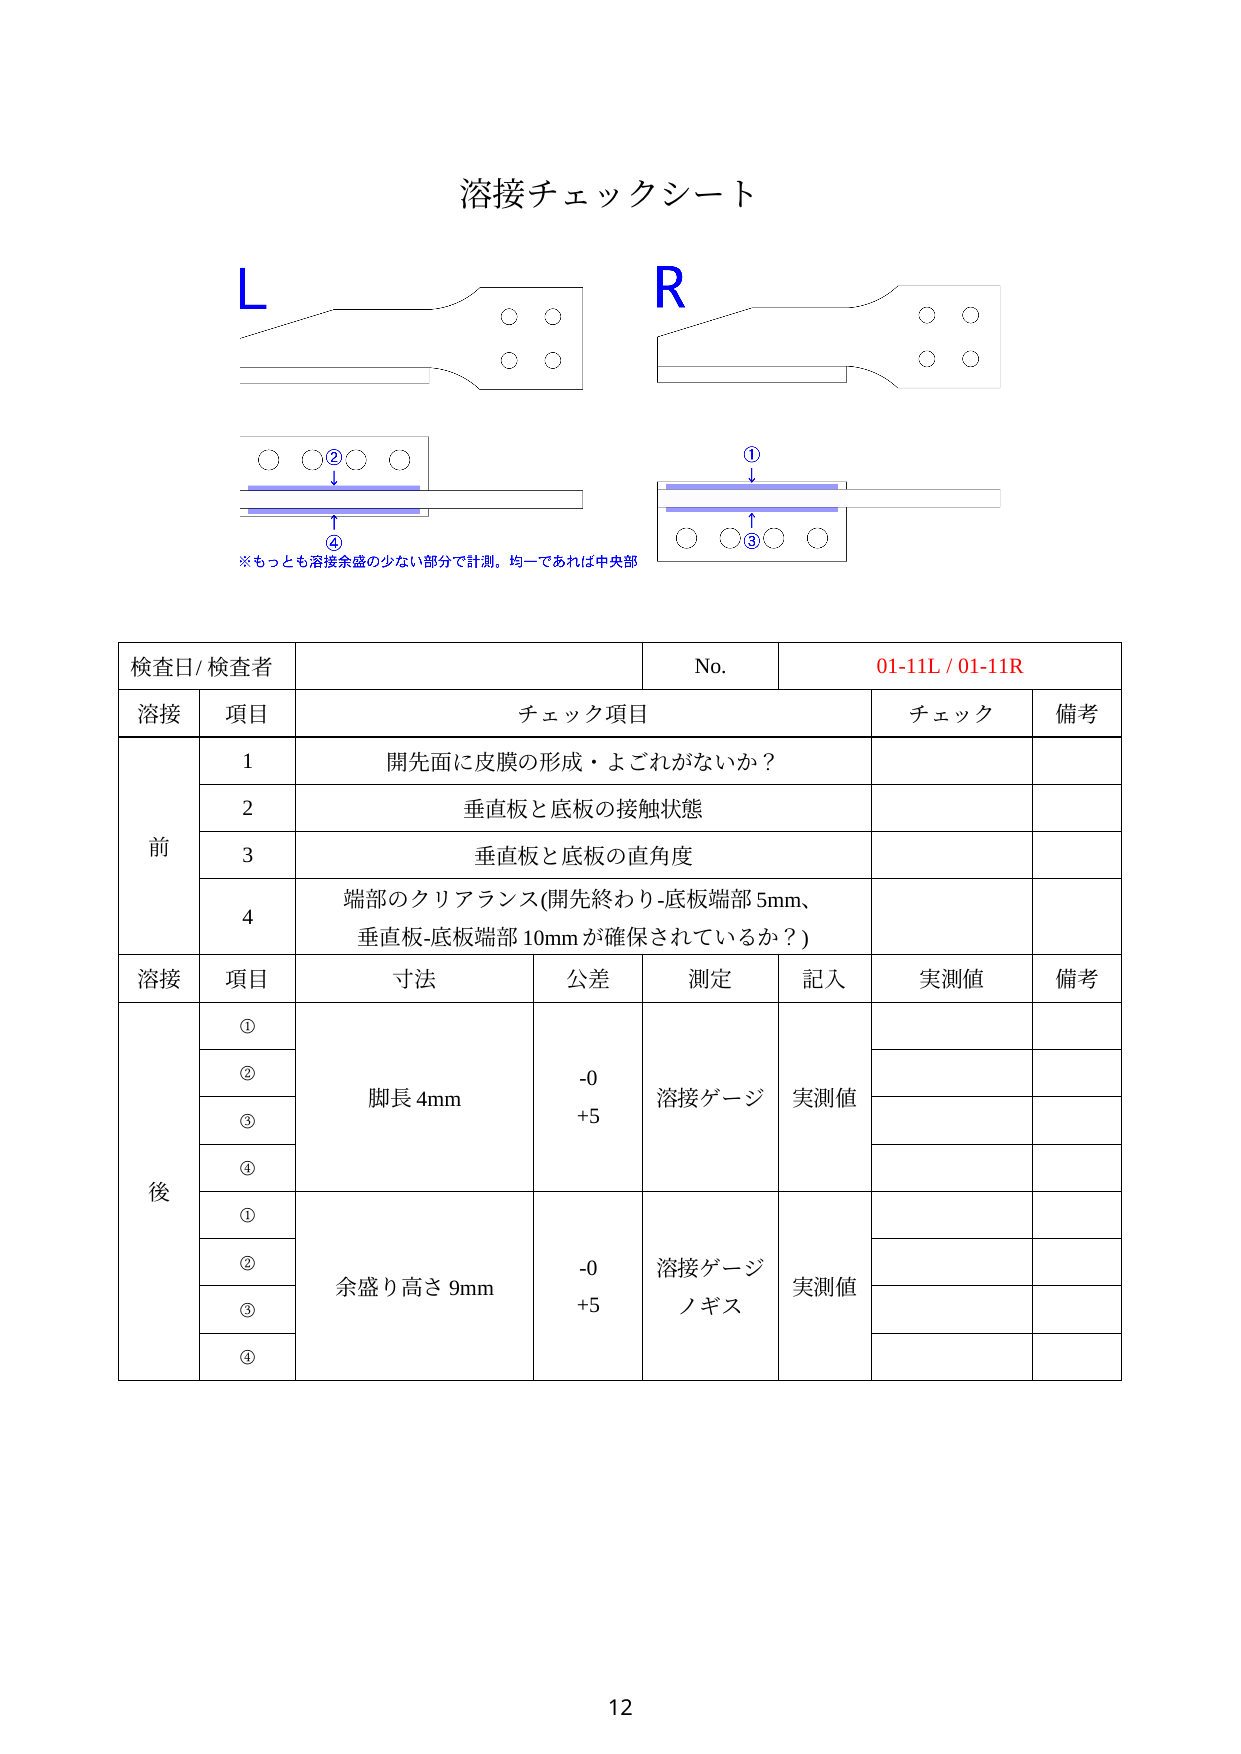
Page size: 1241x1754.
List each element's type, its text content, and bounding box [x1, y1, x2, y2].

table_cell ④ [200, 1334, 295, 1380]
table_cell [1033, 1239, 1121, 1285]
text 溶接チェックシート [118, 154, 1100, 229]
table_header 01-11L / 01-11R [779, 643, 1121, 689]
table_cell [872, 1239, 1032, 1285]
table_cell 溶接ゲージ ノギス [643, 1192, 778, 1380]
table_cell ③ [200, 1286, 295, 1333]
table_cell ② [200, 1239, 295, 1285]
table_cell 開先面に皮膜の形成・よごれがないか？ [296, 738, 871, 784]
table_cell 端部のクリアランス(開先終わり-底板端部5mm、 垂直板-底板端部10mmが確保されているか？) [296, 879, 871, 954]
table_cell 項目 [200, 955, 295, 1002]
table_cell [1033, 785, 1121, 831]
table_header 検査日/ 検査者 [119, 643, 295, 689]
table_cell 後 [119, 1003, 199, 1380]
table_cell ③ [200, 1097, 295, 1143]
table_cell [872, 1003, 1032, 1049]
table_cell チェック項目 [296, 690, 871, 736]
table_cell 垂直板と底板の接触状態 [296, 785, 871, 831]
table_cell ① [200, 1003, 295, 1049]
table_header [296, 643, 642, 689]
table_cell ② [200, 1050, 295, 1096]
picture [240, 266, 1001, 568]
table_cell [1033, 1050, 1121, 1096]
table_cell [1033, 738, 1121, 784]
table_cell 溶接 [119, 955, 199, 1002]
table_cell -0 +5 [534, 1003, 642, 1191]
table_cell 溶接 [119, 690, 199, 736]
table_cell [1033, 1192, 1121, 1238]
table_cell [872, 738, 1032, 784]
table_cell [1033, 879, 1121, 954]
table_cell 寸法 [296, 955, 533, 1002]
table_cell 実測値 [872, 955, 1032, 1002]
table_cell 脚長4mm [296, 1003, 533, 1191]
table_cell [1033, 1286, 1121, 1333]
table_cell 余盛り高さ9mm [296, 1192, 533, 1380]
table_cell [1033, 1145, 1121, 1191]
table_cell [872, 832, 1032, 878]
table_cell チェック [872, 690, 1032, 736]
table_cell 実測値 [779, 1192, 871, 1380]
table_cell 実測値 [779, 1003, 871, 1191]
table_cell -0 +5 [534, 1192, 642, 1380]
table_cell [872, 1334, 1032, 1380]
table_cell 備考 [1033, 955, 1121, 1002]
table_cell [872, 1192, 1032, 1238]
table_cell 4 [200, 879, 295, 954]
table_cell [1033, 832, 1121, 878]
table_header No. [643, 643, 778, 689]
table_cell [872, 785, 1032, 831]
table_cell 備考 [1033, 690, 1121, 736]
table_cell [872, 1286, 1032, 1333]
table_cell ① [200, 1192, 295, 1238]
table_cell [1033, 1003, 1121, 1049]
table_cell [872, 1145, 1032, 1191]
table_cell 2 [200, 785, 295, 831]
table_cell 3 [200, 832, 295, 878]
table_cell 公差 [534, 955, 642, 1002]
table_cell 測定 [643, 955, 778, 1002]
table_cell 1 [200, 738, 295, 784]
table_cell [872, 1097, 1032, 1143]
table_cell ④ [200, 1145, 295, 1191]
table_cell 垂直板と底板の直角度 [296, 832, 871, 878]
table_cell [872, 1050, 1032, 1096]
table_cell 前 [119, 738, 199, 954]
table_cell [1033, 1097, 1121, 1143]
table_cell 項目 [200, 690, 295, 736]
table_cell [1033, 1334, 1121, 1380]
table_cell [872, 879, 1032, 954]
table_cell 記入 [779, 955, 871, 1002]
table_cell 溶接ゲージ [643, 1003, 778, 1191]
